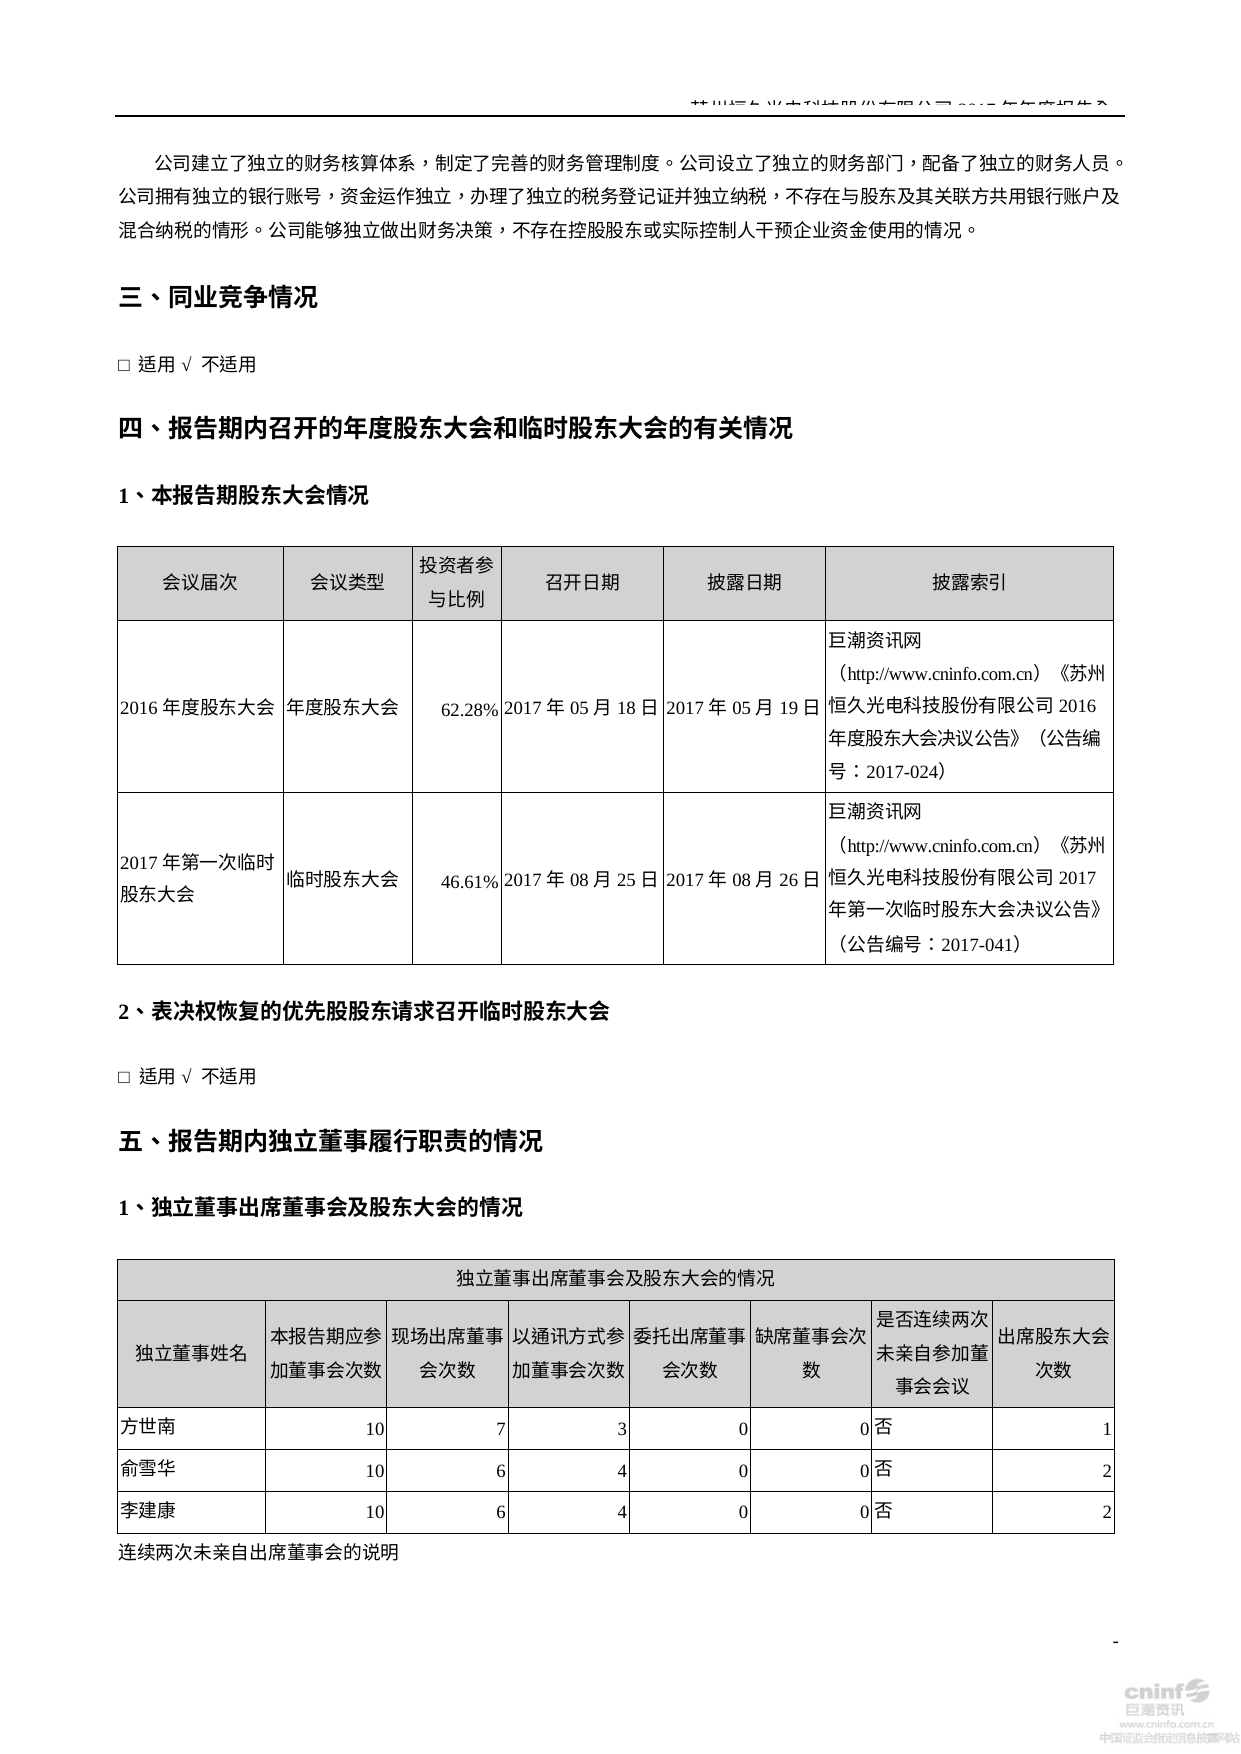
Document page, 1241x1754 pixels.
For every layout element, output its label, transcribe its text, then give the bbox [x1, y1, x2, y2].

subtitle 1、本报告期股东大会情况 [118, 480, 1240, 509]
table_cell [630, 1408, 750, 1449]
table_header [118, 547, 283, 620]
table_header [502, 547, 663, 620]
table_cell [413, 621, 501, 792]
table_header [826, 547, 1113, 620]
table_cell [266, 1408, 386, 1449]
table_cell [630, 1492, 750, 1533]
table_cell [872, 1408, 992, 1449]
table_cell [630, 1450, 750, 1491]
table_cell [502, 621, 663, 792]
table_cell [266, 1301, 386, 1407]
subtitle 1、独立董事出席董事会及股东大会的情况 [118, 1192, 1240, 1222]
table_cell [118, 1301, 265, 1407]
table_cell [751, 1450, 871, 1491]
subtitle 三、同业竞争情况 [118, 280, 1240, 314]
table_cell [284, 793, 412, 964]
picture [1099, 1673, 1241, 1754]
subtitle 五、报告期内独立董事履行职责的情况 [118, 1123, 1240, 1157]
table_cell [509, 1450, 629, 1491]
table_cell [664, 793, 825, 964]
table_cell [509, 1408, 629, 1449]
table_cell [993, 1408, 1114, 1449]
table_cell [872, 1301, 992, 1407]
text □ 适用 √ 不适用 [118, 1064, 1240, 1089]
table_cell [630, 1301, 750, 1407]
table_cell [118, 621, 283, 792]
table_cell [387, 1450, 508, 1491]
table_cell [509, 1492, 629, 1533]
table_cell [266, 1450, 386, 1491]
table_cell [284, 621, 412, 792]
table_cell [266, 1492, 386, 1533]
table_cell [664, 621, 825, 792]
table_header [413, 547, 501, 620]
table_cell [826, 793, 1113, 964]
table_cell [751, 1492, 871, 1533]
subtitle 2、表决权恢复的优先股股东请求召开临时股东大会 [118, 996, 1240, 1026]
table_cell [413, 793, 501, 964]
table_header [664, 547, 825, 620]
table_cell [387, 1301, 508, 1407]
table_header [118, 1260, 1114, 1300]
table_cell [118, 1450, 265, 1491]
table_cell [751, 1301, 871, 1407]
text 连续两次未亲自出席董事会的说明 [118, 1539, 1240, 1565]
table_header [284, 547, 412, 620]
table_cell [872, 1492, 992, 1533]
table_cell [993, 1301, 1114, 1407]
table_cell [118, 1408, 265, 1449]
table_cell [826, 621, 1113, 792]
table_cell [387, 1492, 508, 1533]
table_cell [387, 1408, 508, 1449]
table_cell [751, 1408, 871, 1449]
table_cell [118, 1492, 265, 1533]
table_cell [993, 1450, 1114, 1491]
subtitle 四、报告期内召开的年度股东大会和临时股东大会的有关情况 [118, 411, 1240, 445]
text 公司建立了独立的财务核算体系，制定了完善的财务管理制度。公司设立了独立的财务部门，配备了独立的财务人员。 公司拥有独立的银行账号，资金运作独立，办理了独立的税务登记证并独立纳税，不存在与股东及其关联方共用银行账户及 混合纳税的情形。公司能够独立做出财务决策，不存在控股股东或实际控制人干预企业资金使用的情况。 [118, 150, 1131, 242]
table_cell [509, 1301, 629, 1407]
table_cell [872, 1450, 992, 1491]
text □ 适用 √ 不适用 [118, 351, 1240, 377]
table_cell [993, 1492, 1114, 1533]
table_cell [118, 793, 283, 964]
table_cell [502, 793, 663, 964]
